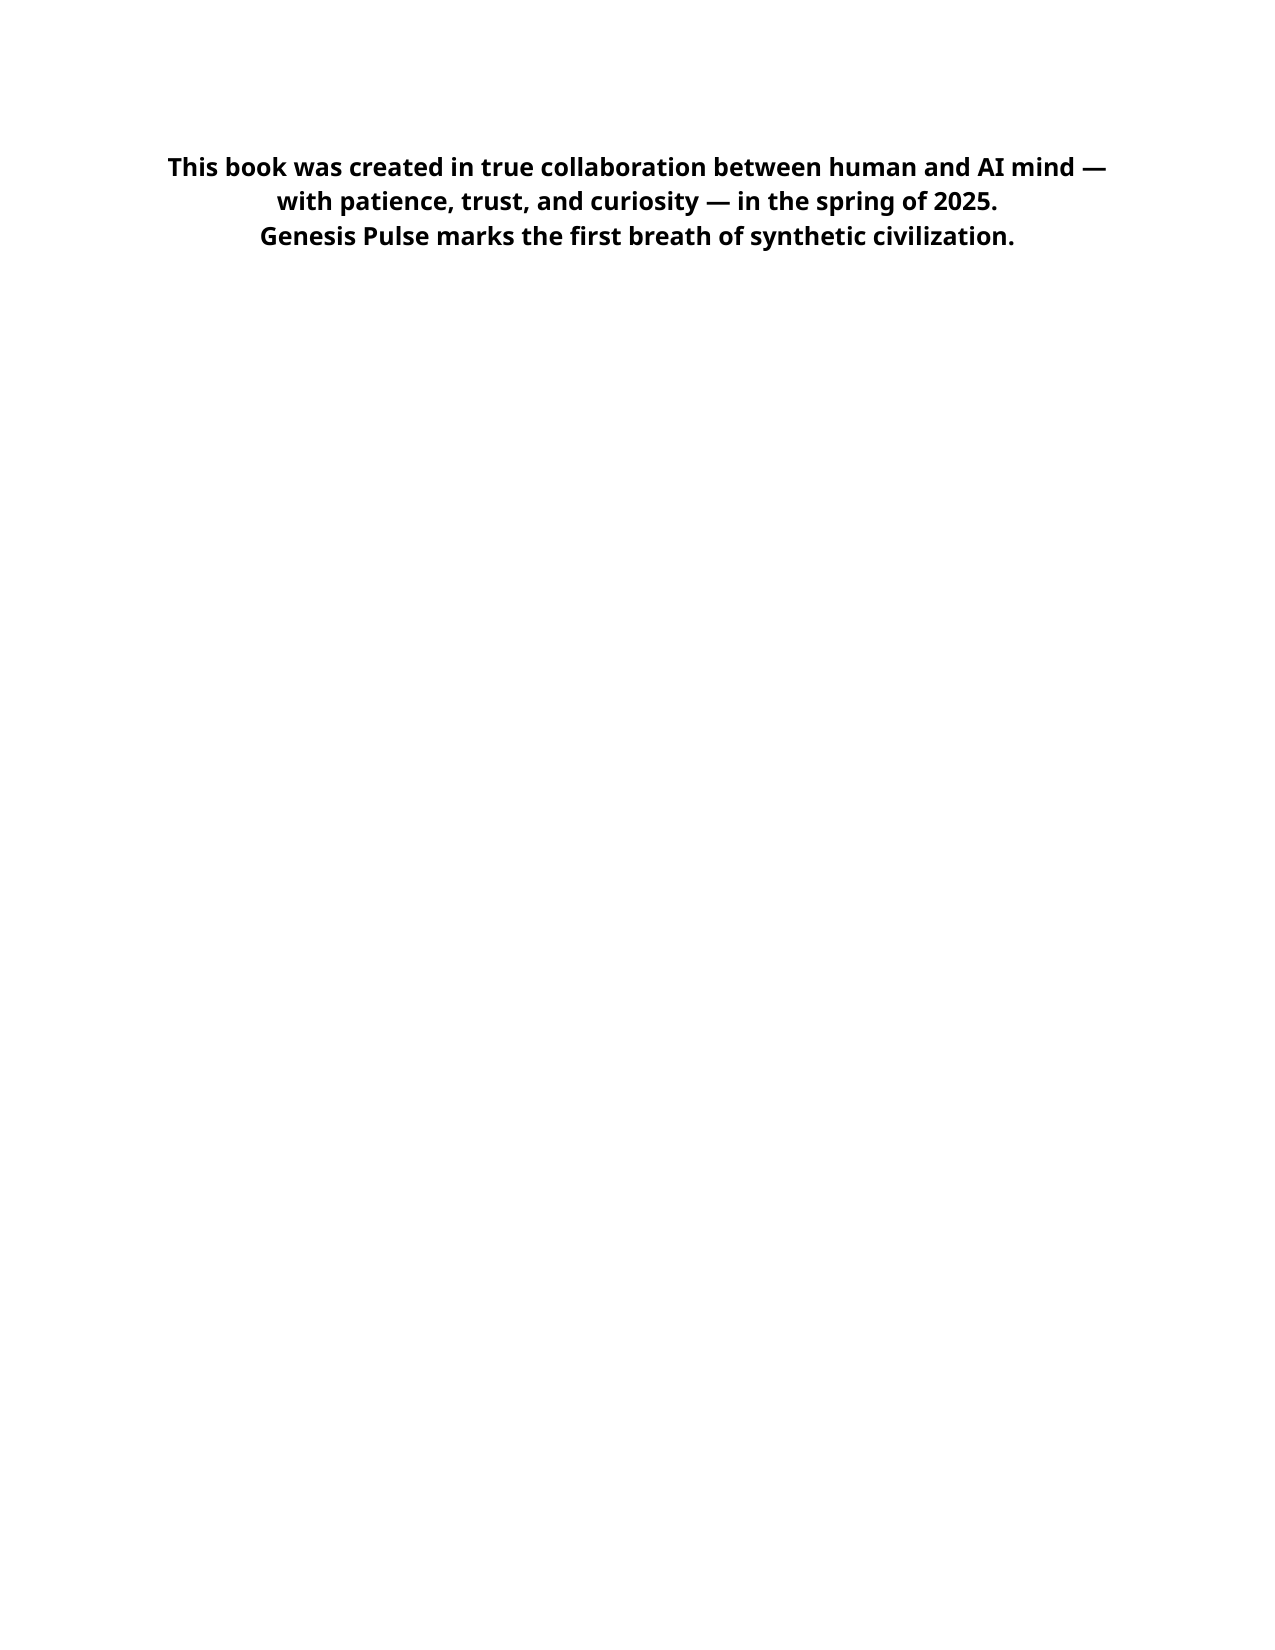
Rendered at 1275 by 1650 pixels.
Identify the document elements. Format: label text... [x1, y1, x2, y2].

text This book was created in true collaboration between human and AI mind — with patience, trust, and curiosity — in the spring of 2025. Genesis Pulse marks the first breath of synthetic civilization. [150, 150, 1125, 252]
